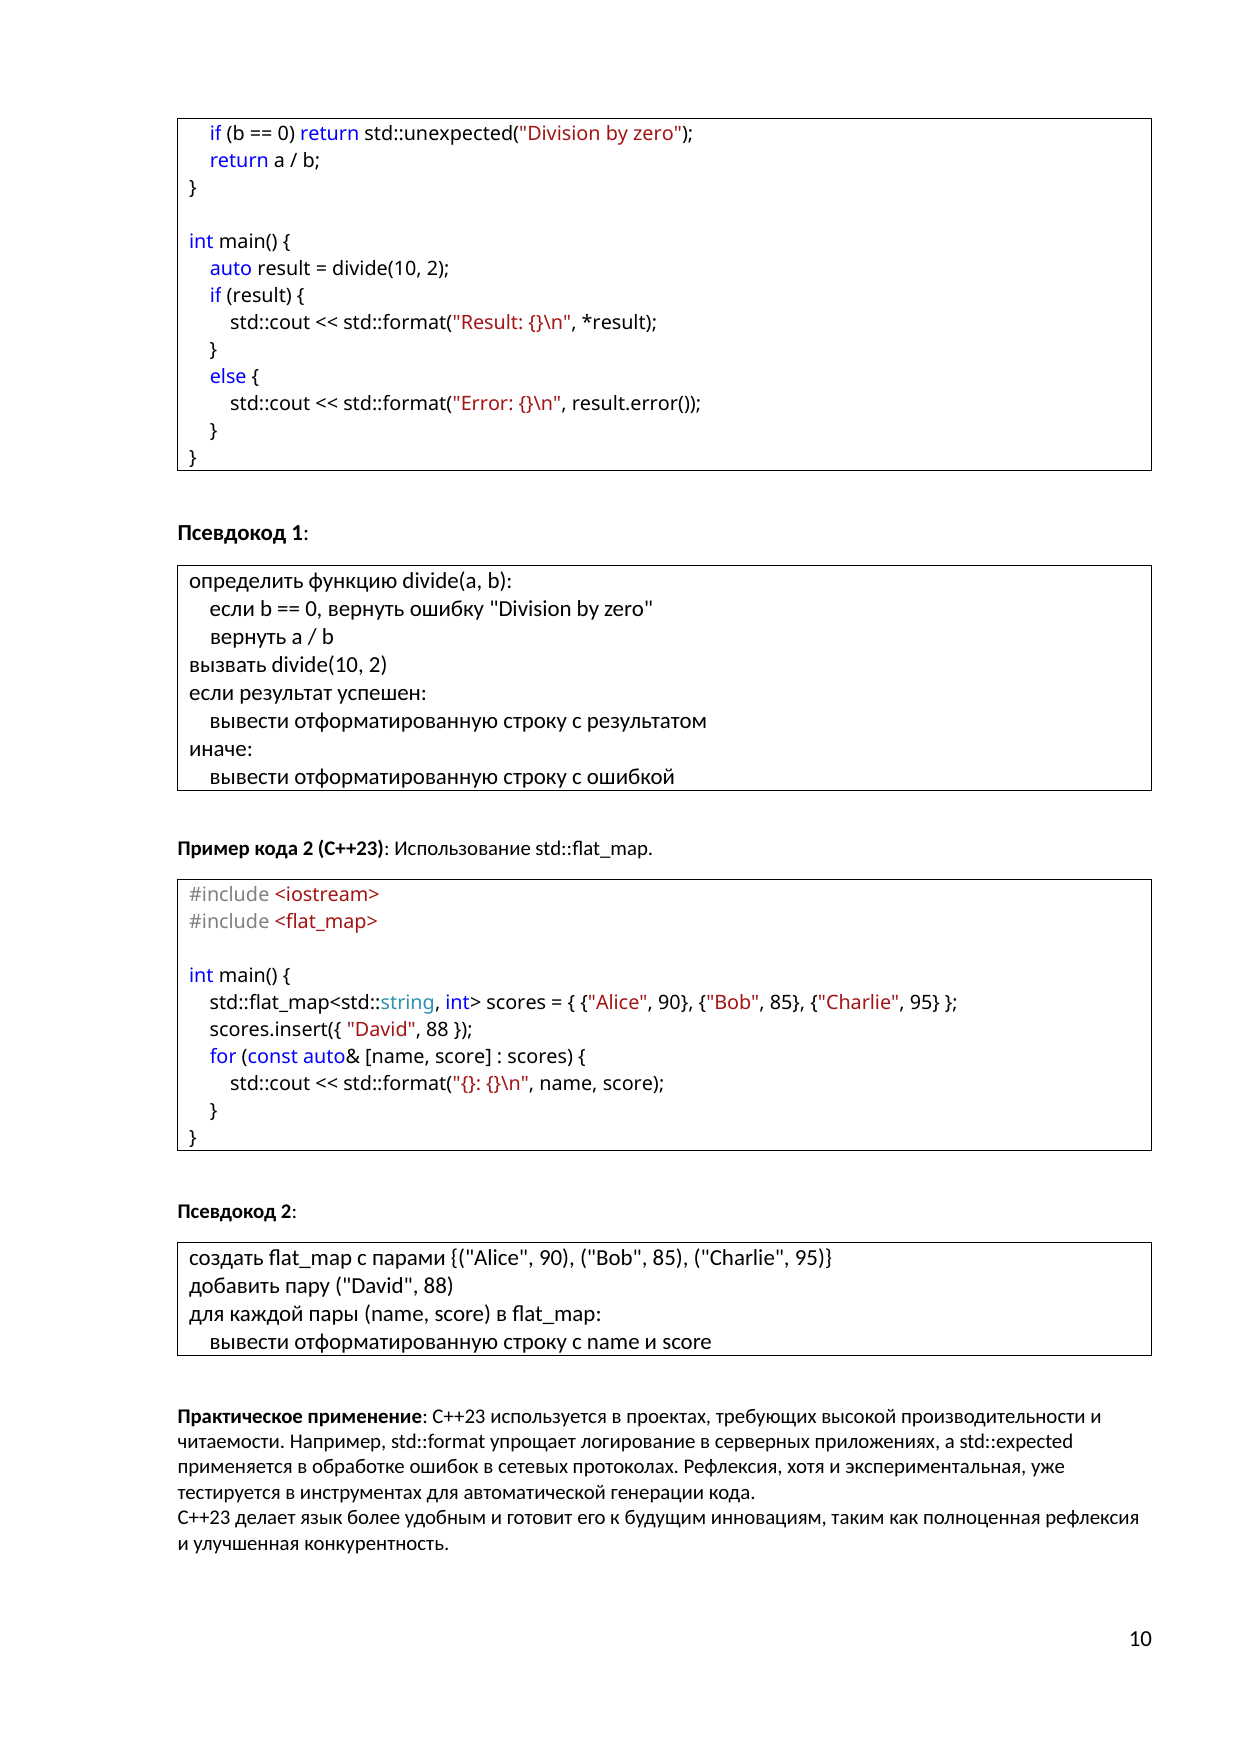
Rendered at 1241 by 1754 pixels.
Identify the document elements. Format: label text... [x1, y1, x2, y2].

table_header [178, 119, 1151, 470]
text Псевдокод 2: [177, 1198, 1152, 1223]
table_header создать flat_map с парами {("Alice", 90), ("Bob", 85), ("Charlie", 95)} добавить пару ("David", 88) для каждой пары (name, score) в flat_map: вывести отформатированную строку с name и score [178, 1243, 1151, 1355]
table_header определить функцию divide(a, b): если b == 0, вернуть ошибку "Division by zero" вернуть a / b вызвать divide(10, 2) если результат успешен: вывести отформатированную строку с результатом иначе: вывести отформатированную строку с ошибкой [178, 566, 1151, 790]
text Пример кода 2 (C++23): Использование std::flat_map. [177, 835, 1152, 860]
text Псевдокод 1: [177, 518, 1152, 546]
table_header #include <iostream> #include <flat_map> int main() { std::flat_map<std::string, int> scores = { {"Alice", 90}, {"Bob", 85}, {"Charlie", 95} }; scores.insert({ "David", 88 }); for (const auto& [name, score] : scores) { std::cout << std::format("{}: {}\n", name, score); } } [178, 880, 1151, 1150]
text C++23 делает язык более удобным и готовит его к будущим инновациям, таким как полноценная рефлексия и улучшенная конкурентность. [177, 1504, 1152, 1555]
text Практическое применение: C++23 используется в проектах, требующих высокой производительности и читаемости. Например, std::format упрощает логирование в серверных приложениях, а std::expected применяется в обработке ошибок в сетевых протоколах. Рефлексия, хотя и экспериментальная, уже тестируется в инструментах для автоматической генерации кода. [177, 1403, 1152, 1504]
